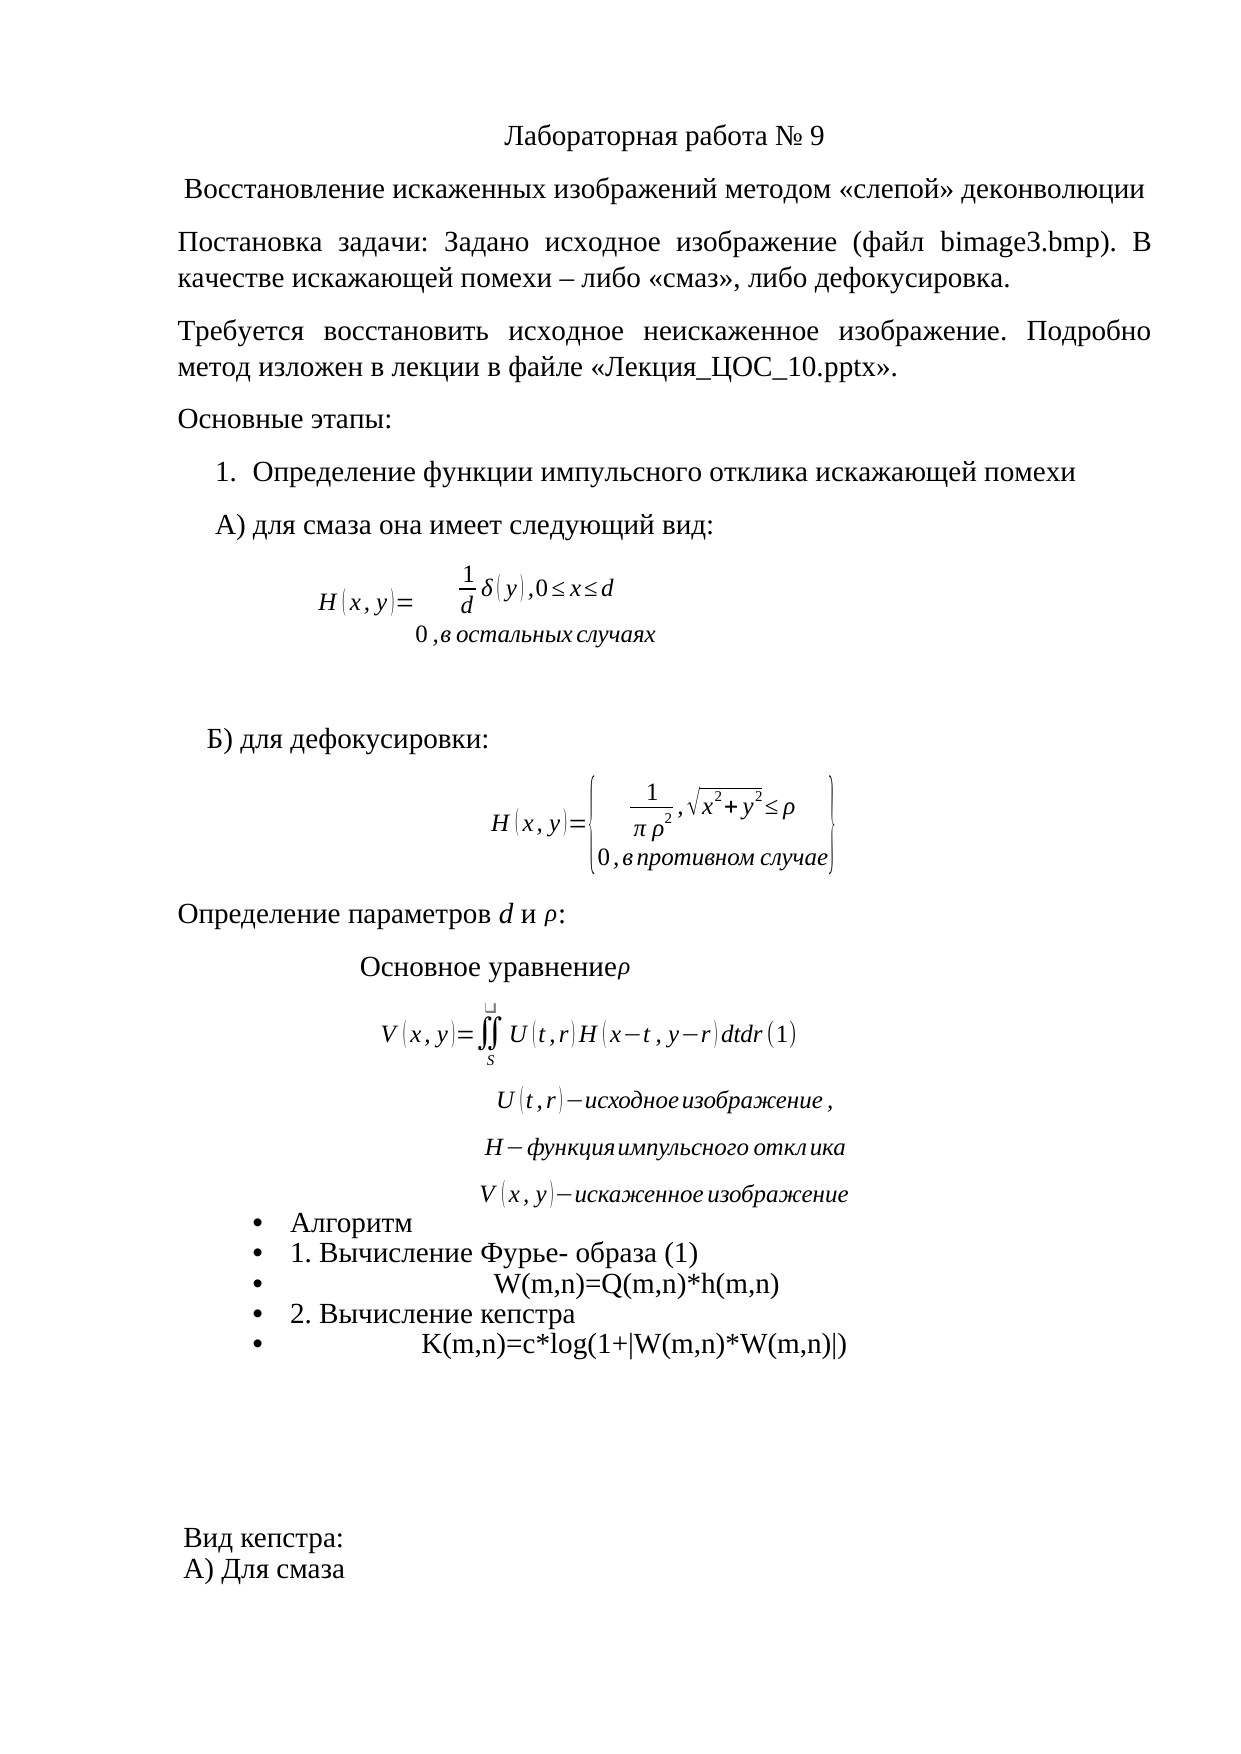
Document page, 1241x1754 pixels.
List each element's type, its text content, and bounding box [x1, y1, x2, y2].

list Алгоритм [252, 1208, 1152, 1239]
text Б) для дефокусировки: [177, 721, 1152, 754]
text Лабораторная работа № 9 [177, 118, 1152, 152]
text Требуется восстановить исходное неискаженное изображение. Подробно метод изложен в лекции в файле «Лекция_ЦОС_10.pptx». [177, 313, 1152, 382]
list W(m,n)=Q(m,n)*h(m,n) [252, 1269, 1152, 1299]
list Определение функции импульсного отклика искажающей помехи [215, 454, 1152, 488]
text Вид кепстра: [183, 1524, 1152, 1554]
text Постановка задачи: Задано исходное изображение (файл bimage3.bmp). В качестве искажающей помехи – либо «смаз», либо дефокусировка. [177, 224, 1152, 293]
list 1. Вычисление Фурье- образа (1) [252, 1239, 1152, 1269]
text А) Для смаза [183, 1554, 1152, 1584]
text Основные этапы: [177, 402, 1152, 435]
list K(m,n)=c*log(1+|W(m,n)*W(m,n)|) [252, 1329, 1152, 1359]
text Определение параметров d и : [177, 897, 1152, 930]
list 2. Вычисление кепстра [252, 1299, 1152, 1329]
text А) для смаза она имеет следующий вид: [215, 507, 1152, 541]
text Восстановление искаженных изображений методом «слепой» деконволюции [177, 171, 1152, 204]
text Основное уравнение [177, 949, 1152, 983]
